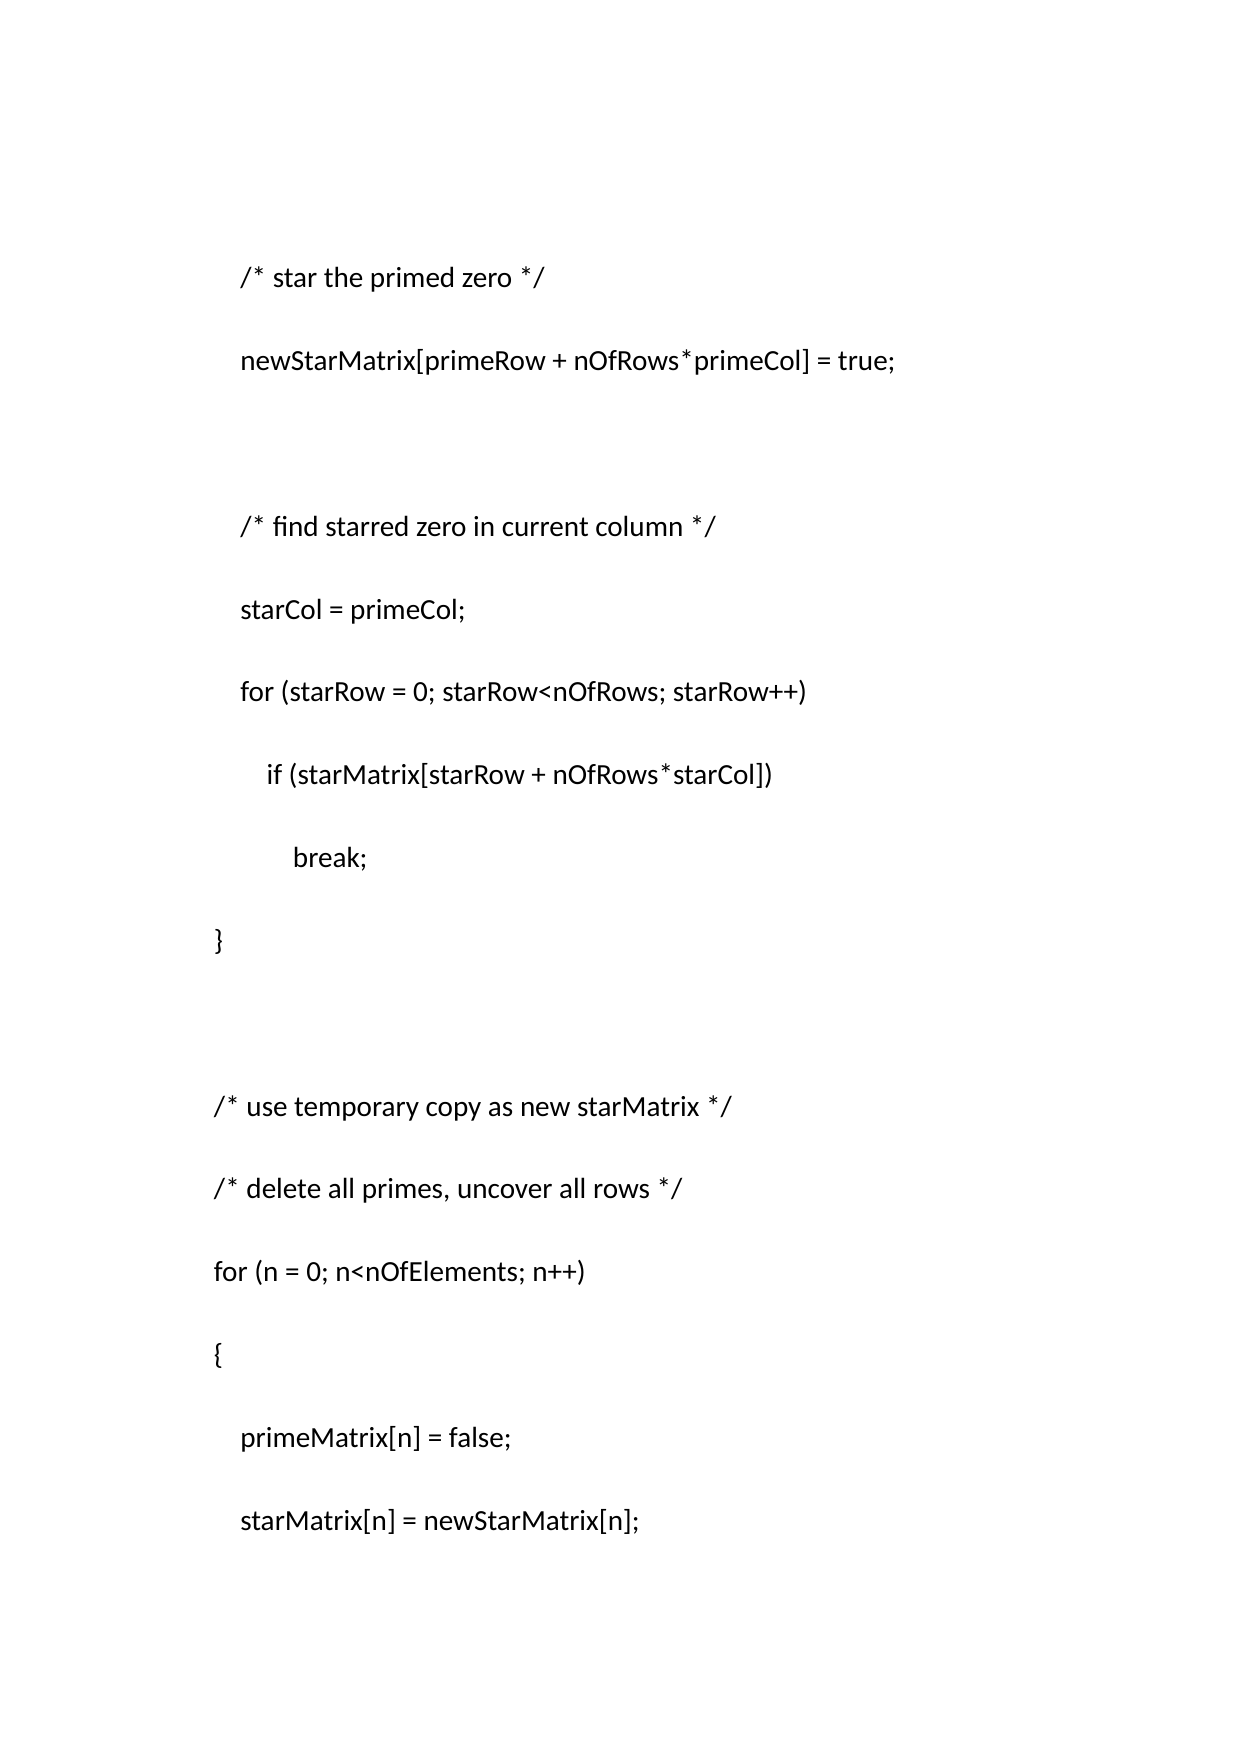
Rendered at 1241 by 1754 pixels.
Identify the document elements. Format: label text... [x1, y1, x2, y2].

text for (starRow = 0; starRow<nOfRows; starRow++) [187, 659, 1053, 724]
text { [187, 1321, 1053, 1386]
text starCol = primeCol; [187, 576, 1053, 641]
text if (starMatrix[starRow + nOfRows*starCol]) [187, 742, 1053, 807]
text /* find starred zero in current column */ [187, 493, 1053, 558]
text starMatrix[n] = newStarMatrix[n]; [187, 1487, 1053, 1552]
text } [187, 907, 1053, 972]
text /* use temporary copy as new starMatrix */ [187, 1073, 1053, 1138]
text /* star the primed zero */ [187, 245, 1053, 310]
text for (n = 0; n<nOfElements; n++) [187, 1238, 1053, 1303]
text /* delete all primes, uncover all rows */ [187, 1156, 1053, 1221]
text break; [187, 824, 1053, 889]
text primeMatrix[n] = false; [187, 1404, 1053, 1469]
text newStarMatrix[primeRow + nOfRows*primeCol] = true; [187, 328, 1053, 393]
